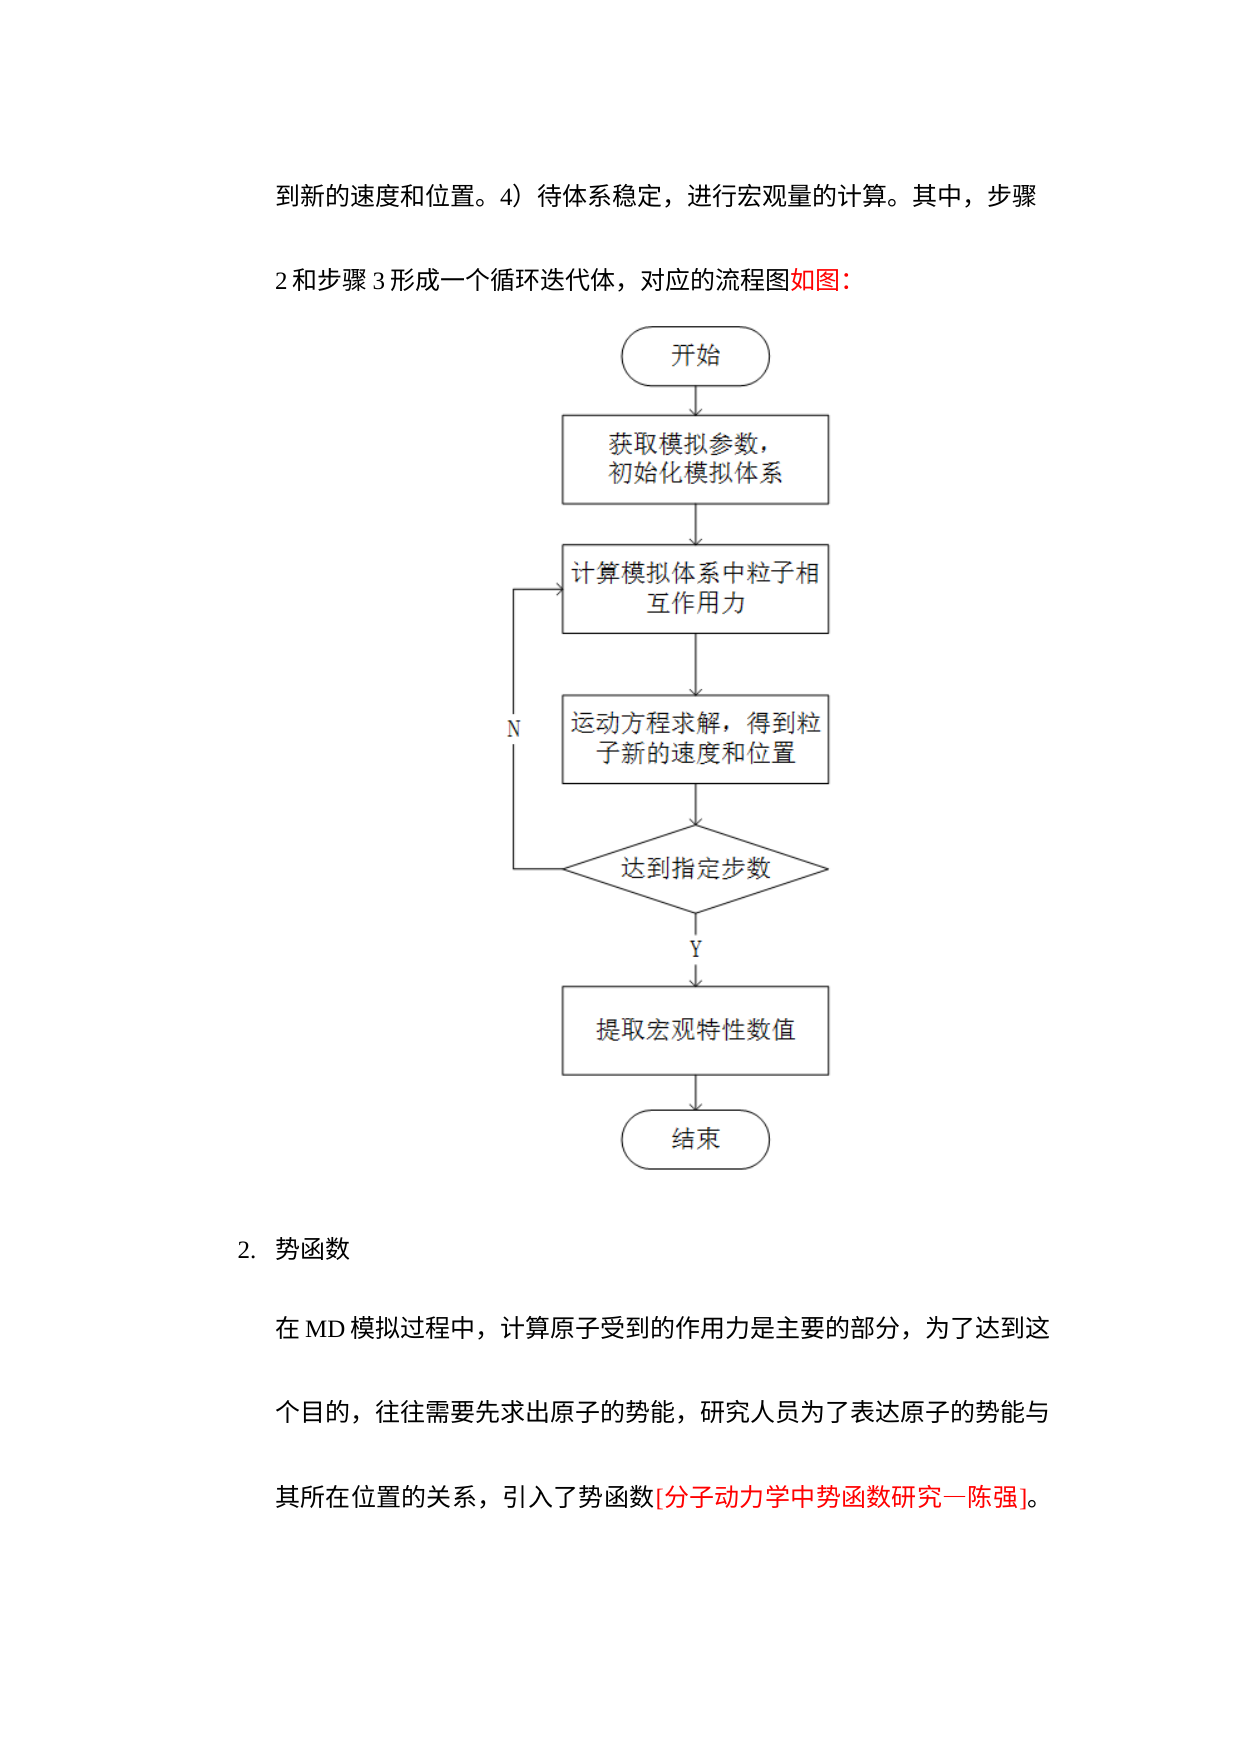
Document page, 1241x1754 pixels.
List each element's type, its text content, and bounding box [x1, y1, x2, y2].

list 势函数 [237, 1215, 1053, 1280]
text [275, 1294, 1053, 1528]
picture [494, 325, 834, 1171]
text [275, 162, 1053, 311]
